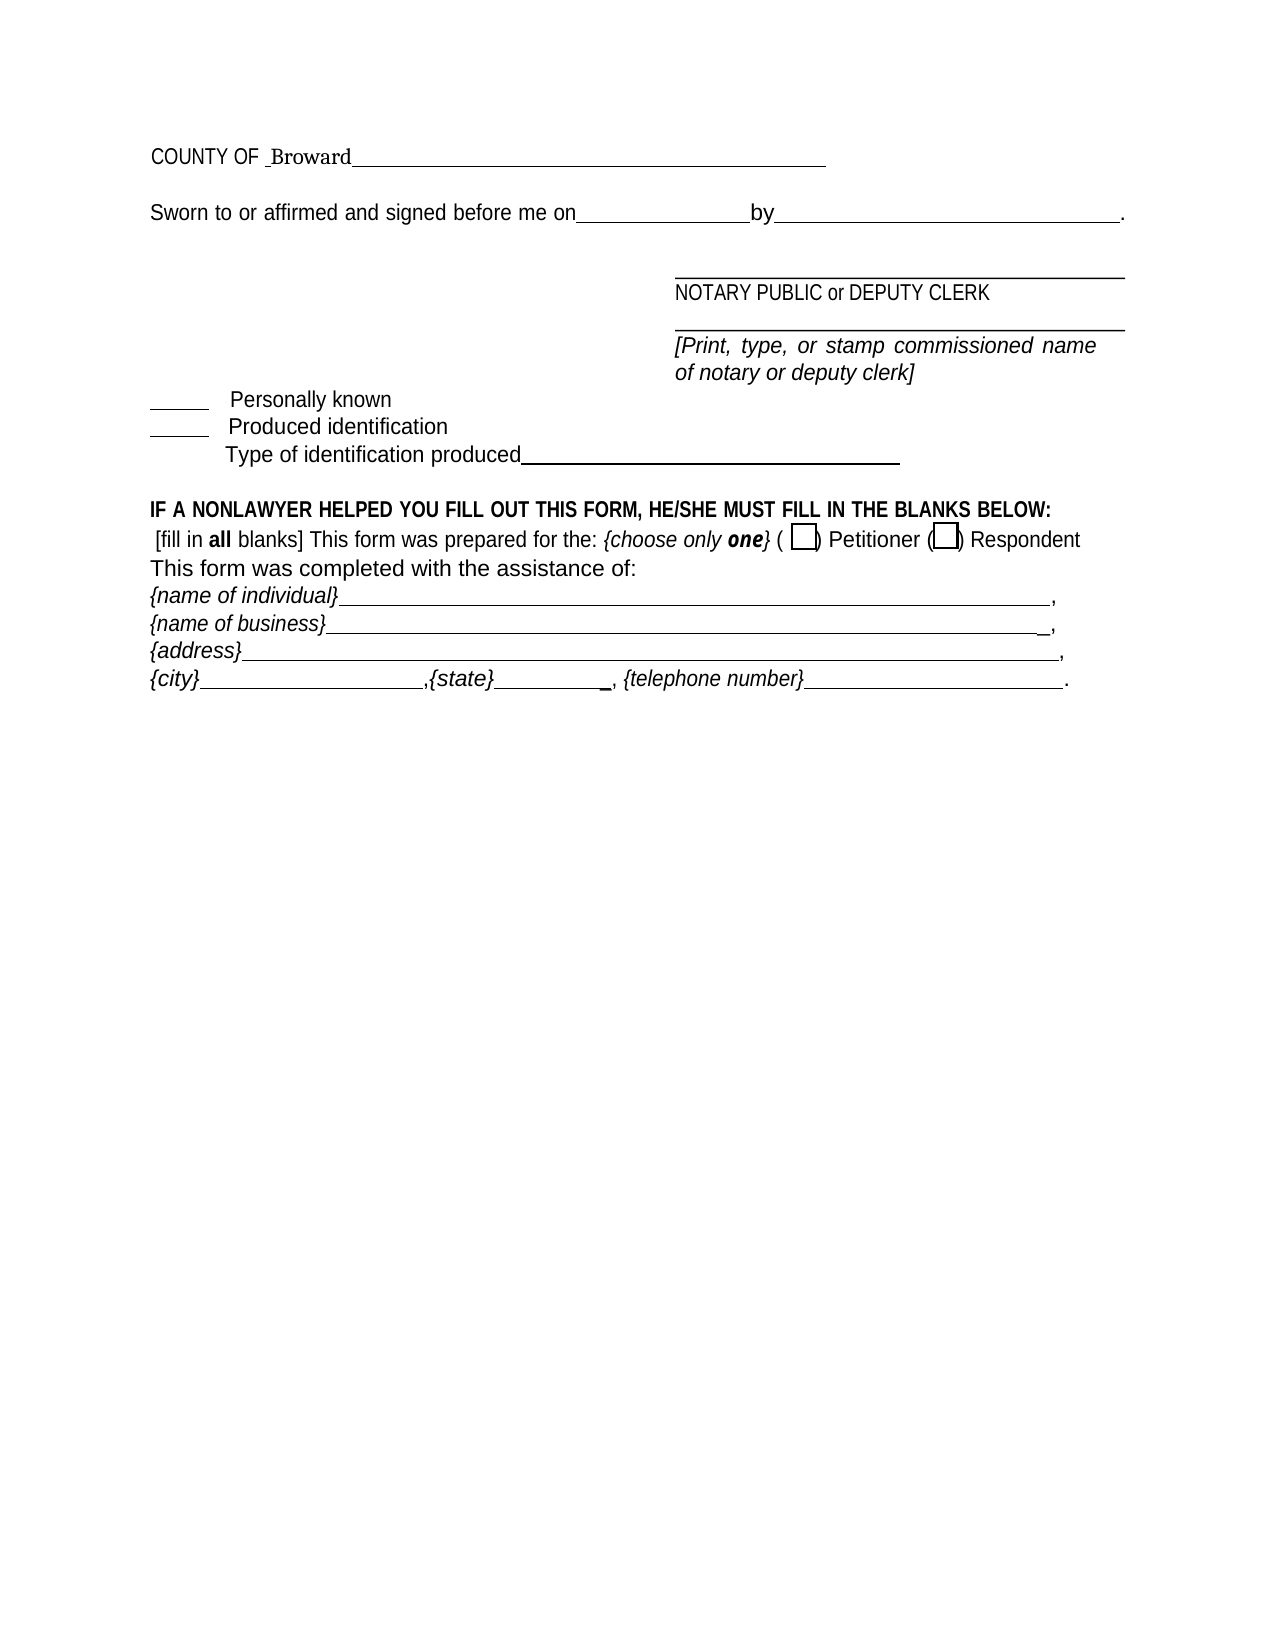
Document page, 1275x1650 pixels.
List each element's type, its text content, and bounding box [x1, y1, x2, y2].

text Personally known [150, 386, 1204, 413]
text [Print, type, or stamp commissioned name of notary or deputy clerk] [675, 332, 1126, 386]
subtitle IF A NONLAWYER HELPED YOU FILL OUT THIS FORM, HE/SHE MUST FILL IN THE BLANKS BELOW: [150, 496, 1204, 522]
text Type of identification produced [225, 441, 1204, 467]
text {name of business} _, [150, 610, 1204, 636]
text Produced identification [150, 413, 1204, 439]
text {city} ,{state} _, {telephone number} . [150, 665, 1204, 691]
table_cell COUNTY OF Broward [130, 146, 539, 171]
text [fill in all blanks] This form was prepared for the: {choose only one} ( ) Petitioner ( ) Respondent This form was completed with the assistance of: [150, 523, 1082, 581]
text {address} , [150, 637, 1204, 664]
text NOTARY PUBLIC or DEPUTY CLERK [675, 274, 1204, 306]
text {name of individual} , [150, 582, 1204, 609]
table_cell [539, 146, 1124, 171]
text Sworn to or affirmed and signed before me on by . [150, 199, 1204, 225]
